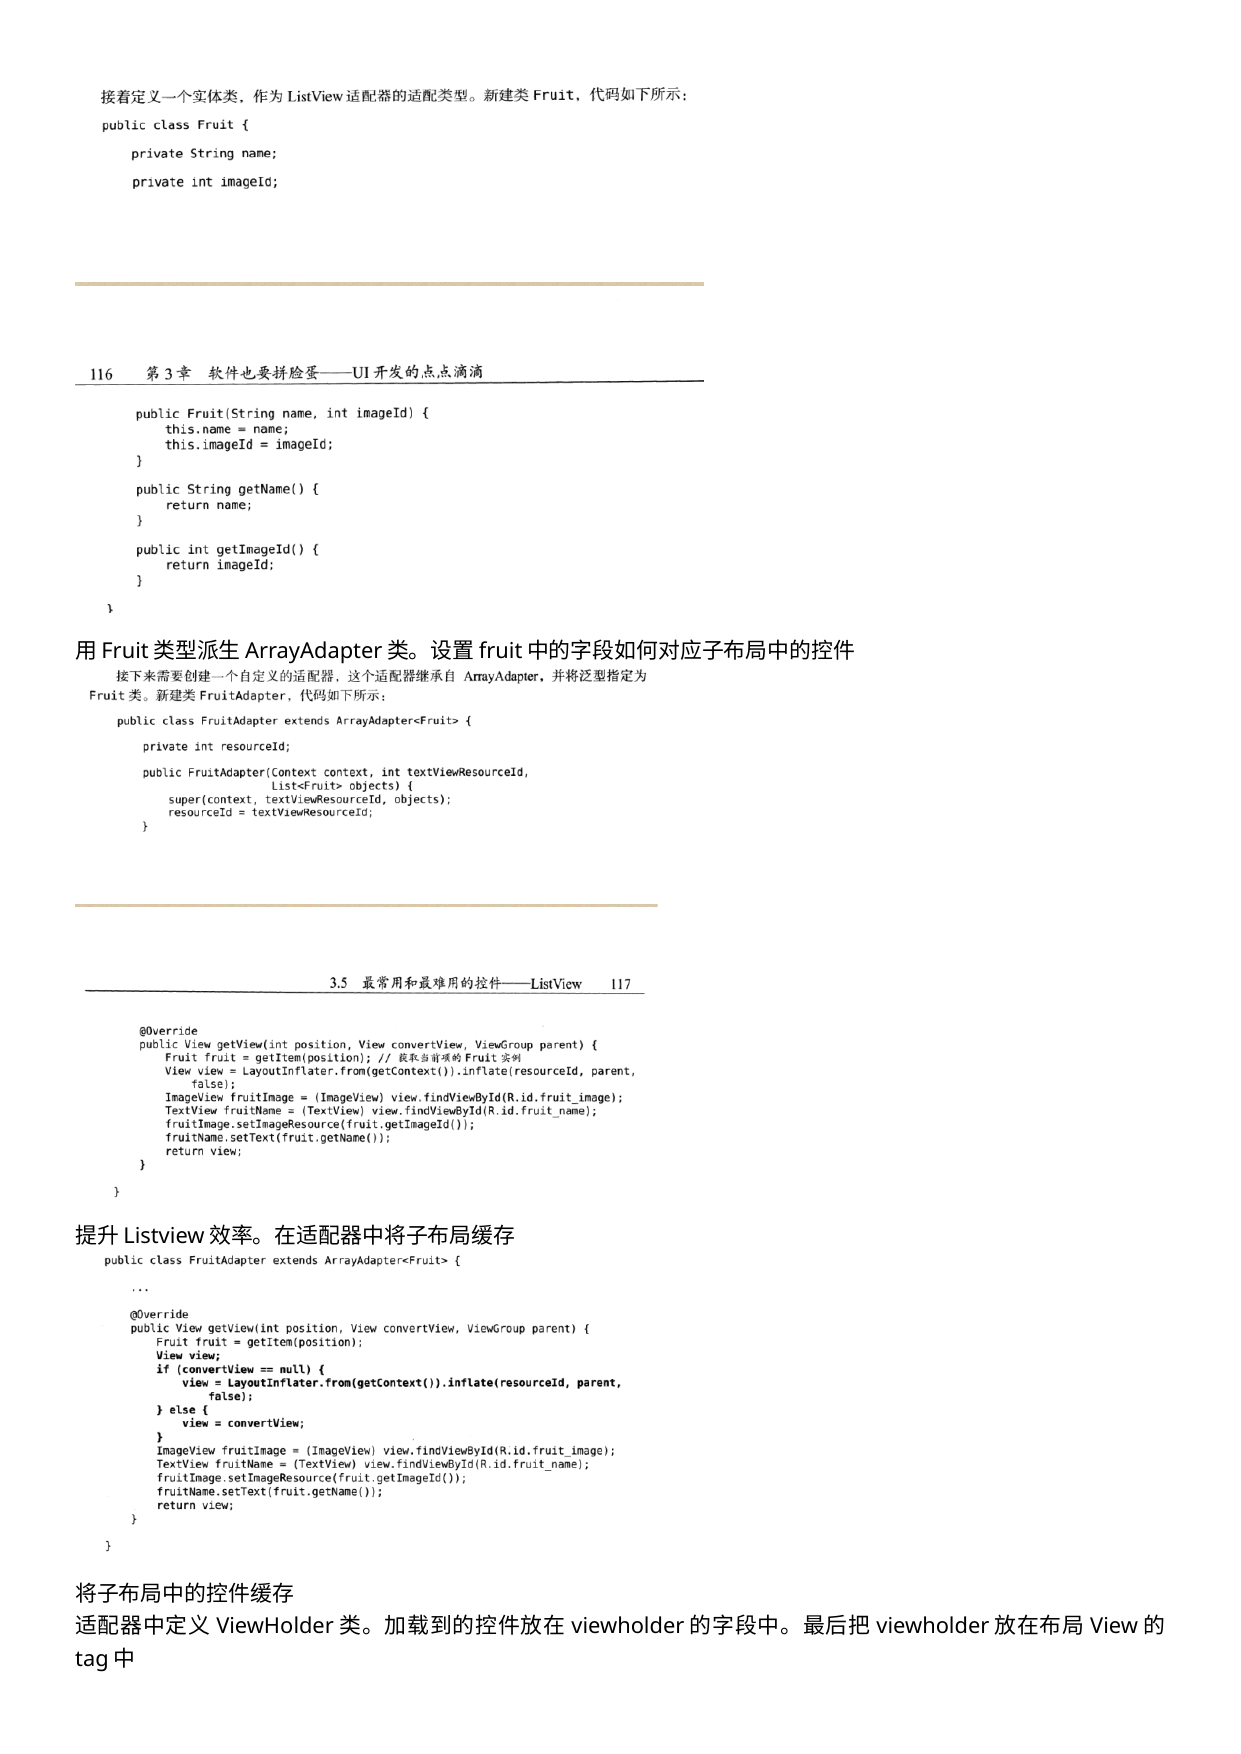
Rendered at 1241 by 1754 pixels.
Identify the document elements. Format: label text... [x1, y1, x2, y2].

text 提升Listview效率。在适配器中将子布局缓存 [75, 1218, 1165, 1251]
picture [75, 80, 704, 613]
text 将子布局中的控件缓存 [75, 1576, 1165, 1608]
text 适配器中定义ViewHolder类。加载到的控件放在viewholder的字段中。最后把viewholder放在布局View的tag中 [75, 1608, 1165, 1673]
picture [75, 1250, 647, 1556]
text 用Fruit类型派生ArrayAdapter类。设置fruit中的字段如何对应子布局中的控件 [75, 633, 1165, 666]
picture [75, 665, 658, 1201]
